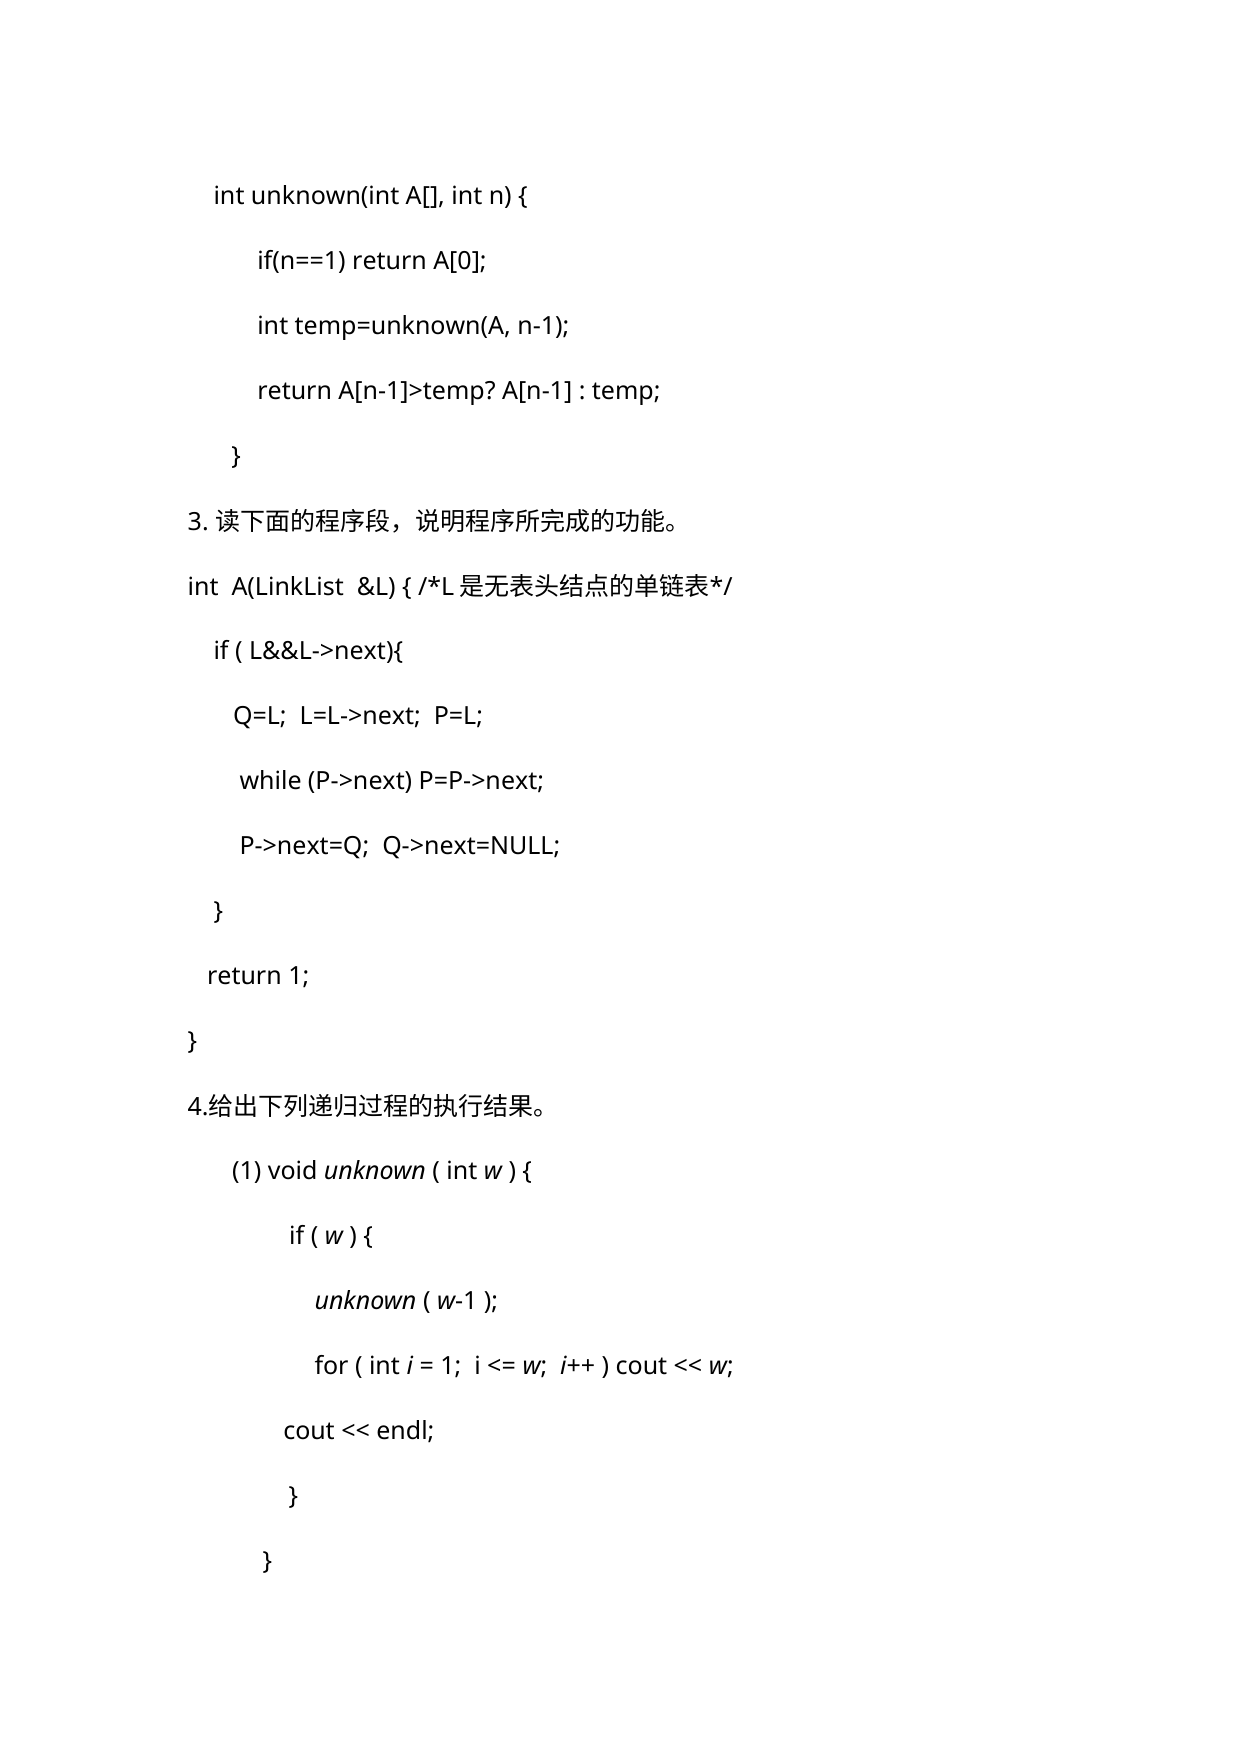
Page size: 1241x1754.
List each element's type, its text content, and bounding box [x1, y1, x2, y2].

text (1) void unknown ( int w ) { [187, 1137, 1053, 1202]
text return 1; [187, 942, 1053, 1007]
text 4.给出下列递归过程的执行结果。 [187, 1072, 1053, 1137]
text } [187, 422, 1053, 487]
text } [187, 1527, 1053, 1592]
text } [187, 1462, 1053, 1527]
text return A[n-1]>temp? A[n-1] : temp; [187, 357, 1053, 422]
text unknown ( w-1 ); [187, 1267, 1053, 1332]
text if ( w ) { [276, 1202, 1053, 1267]
text int A(LinkList &L) { /*L是无表头结点的单链表*/ [187, 552, 1053, 617]
text Q=L; L=L->next; P=L; [187, 682, 1053, 747]
text for ( int i = 1; i <= w; i++ ) cout << w; [187, 1332, 1053, 1397]
text } [187, 877, 1053, 942]
text cout << endl; [187, 1397, 1053, 1462]
text 3. 读下面的程序段，说明程序所完成的功能。 [187, 487, 1053, 552]
text int unknown(int A[], int n) { [187, 162, 1053, 227]
text } [187, 1007, 1053, 1072]
text if ( L&&L->next){ [187, 617, 1053, 682]
text int temp=unknown(A, n-1); [187, 292, 1053, 357]
text if(n==1) return A[0]; [187, 227, 1053, 292]
text P->next=Q; Q->next=NULL; [187, 812, 1053, 877]
text while (P->next) P=P->next; [187, 747, 1053, 812]
